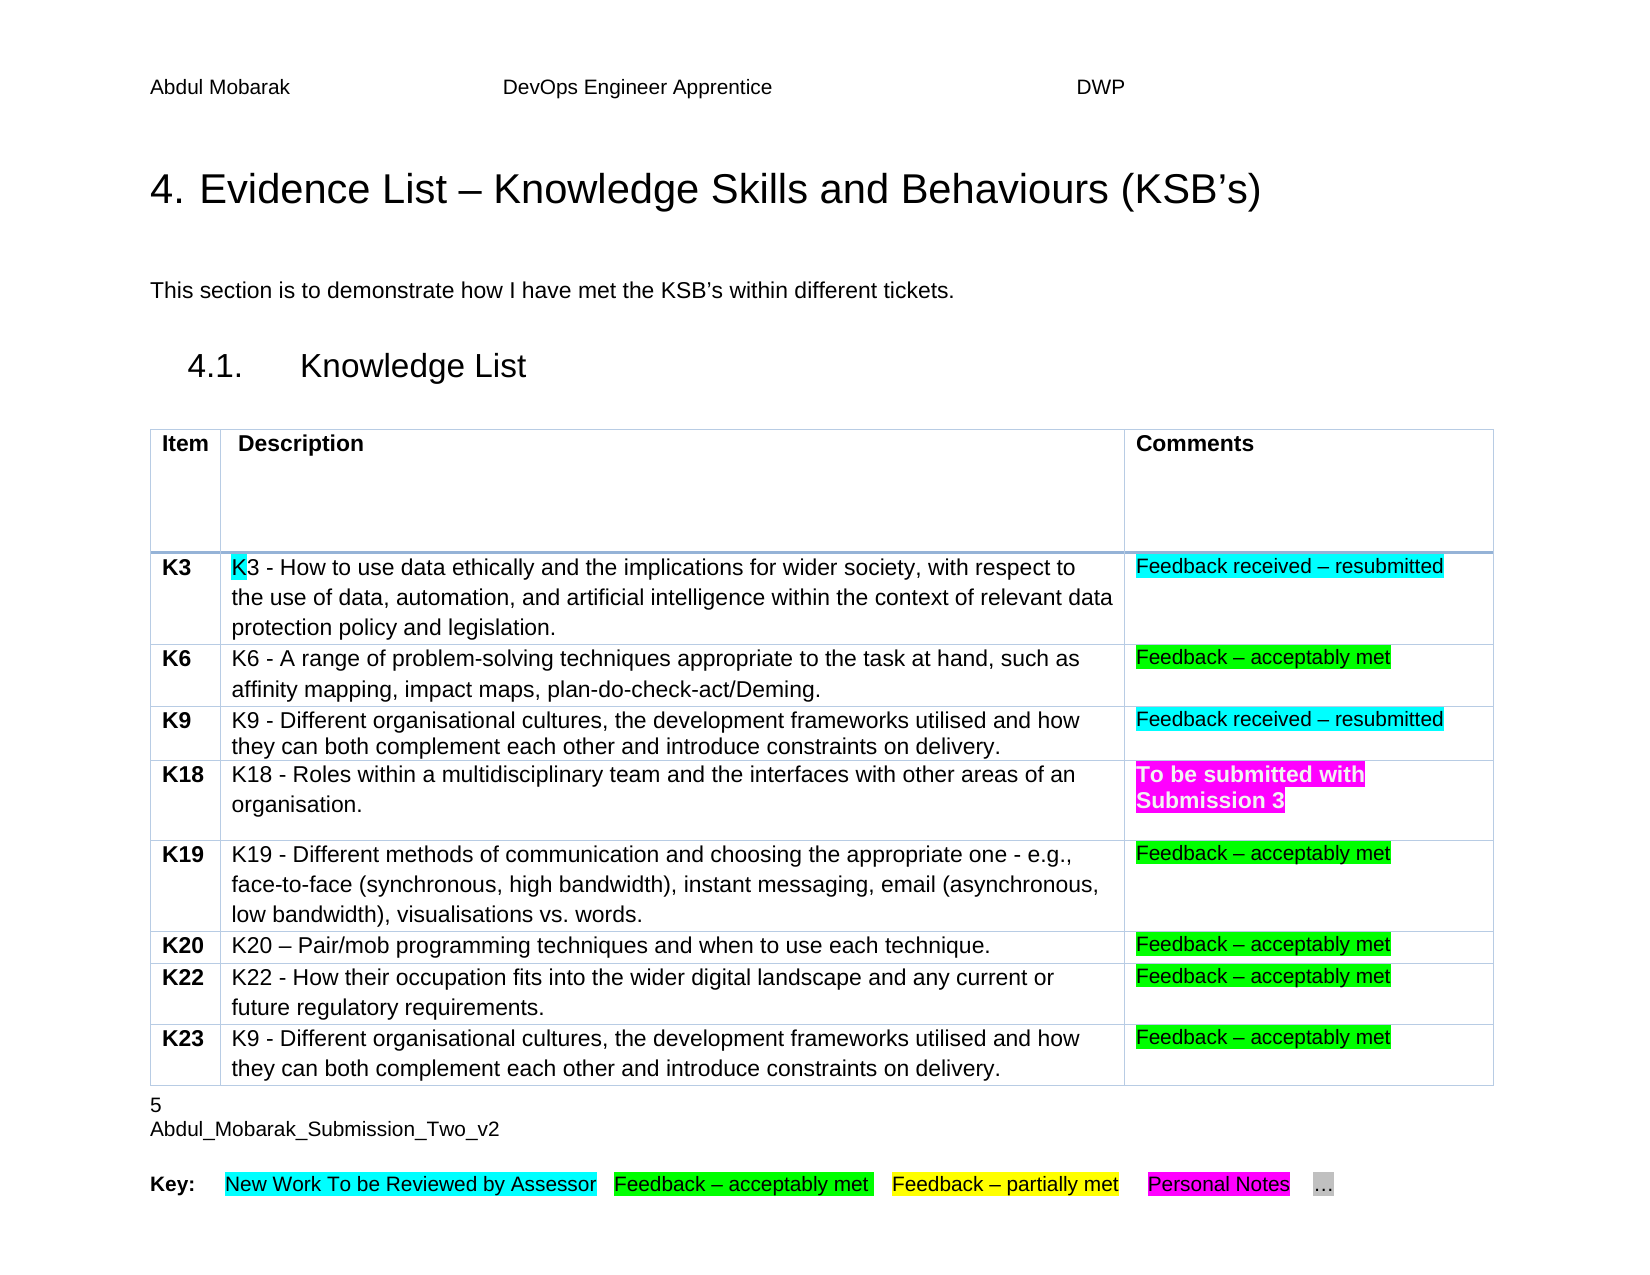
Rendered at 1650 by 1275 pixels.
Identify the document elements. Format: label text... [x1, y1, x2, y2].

table_cell Feedback – acceptably met [1125, 964, 1493, 1024]
table_cell Feedback – acceptably met [1125, 645, 1493, 706]
table_cell K19 - Different methods of communication and choosing the appropriate one - e.g., face-to-face (synchronous, high bandwidth), instant messaging, email (asynchronous, low bandwidth), visualisations vs. words. [221, 841, 1124, 931]
table_cell K6 - A range of problem-solving techniques appropriate to the task at hand, such as affinity mapping, impact maps, plan-do-check-act/Deming. [221, 645, 1124, 706]
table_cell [1125, 1025, 1493, 1085]
subtitle Knowledge List [187, 346, 1500, 384]
table_cell K20 [151, 932, 220, 962]
table_cell K9 - Different organisational cultures, the development frameworks utilised and how they can both complement each other and introduce constraints on delivery. [221, 707, 1124, 759]
table_cell K18 - Roles within a multidisciplinary team and the interfaces with other areas of an organisation. [221, 761, 1124, 839]
text This section is to demonstrate how I have met the KSB’s within different tickets. [150, 277, 1500, 303]
table_header Description [221, 430, 1124, 551]
table_cell Feedback – acceptably met [1125, 841, 1493, 931]
table_cell K9 [151, 707, 220, 759]
table_cell Feedback – acceptably met [1125, 932, 1493, 962]
table_header Item [151, 430, 220, 551]
table_cell K6 [151, 645, 220, 706]
table_cell K22 - How their occupation fits into the wider digital landscape and any current or future regulatory requirements. [221, 964, 1124, 1024]
subtitle Evidence List – Knowledge Skills and Behaviours (KSB’s) [150, 165, 1500, 213]
table_cell K23 - The importance of continual improvement within a blameless culture. [221, 1025, 1124, 1085]
table_cell K19 [151, 841, 220, 931]
table_cell K22 [151, 964, 220, 1024]
table_cell Feedback received – resubmitted [1125, 707, 1493, 759]
table_cell K3 - How to use data ethically and the implications for wider society, with respect to the use of data, automation, and artificial intelligence within the context of relevant data protection policy and legislation. [221, 554, 1124, 644]
table_cell K23 [151, 1025, 220, 1085]
table_header Comments [1125, 430, 1493, 551]
table_cell To be submitted with Submission 3 [1125, 761, 1493, 839]
table_cell K3 [151, 554, 220, 644]
table_cell K18 [151, 761, 220, 839]
table_cell K20 – Pair/mob programming techniques and when to use each technique. [221, 932, 1124, 962]
table_cell Feedback received – resubmitted [1125, 554, 1493, 644]
